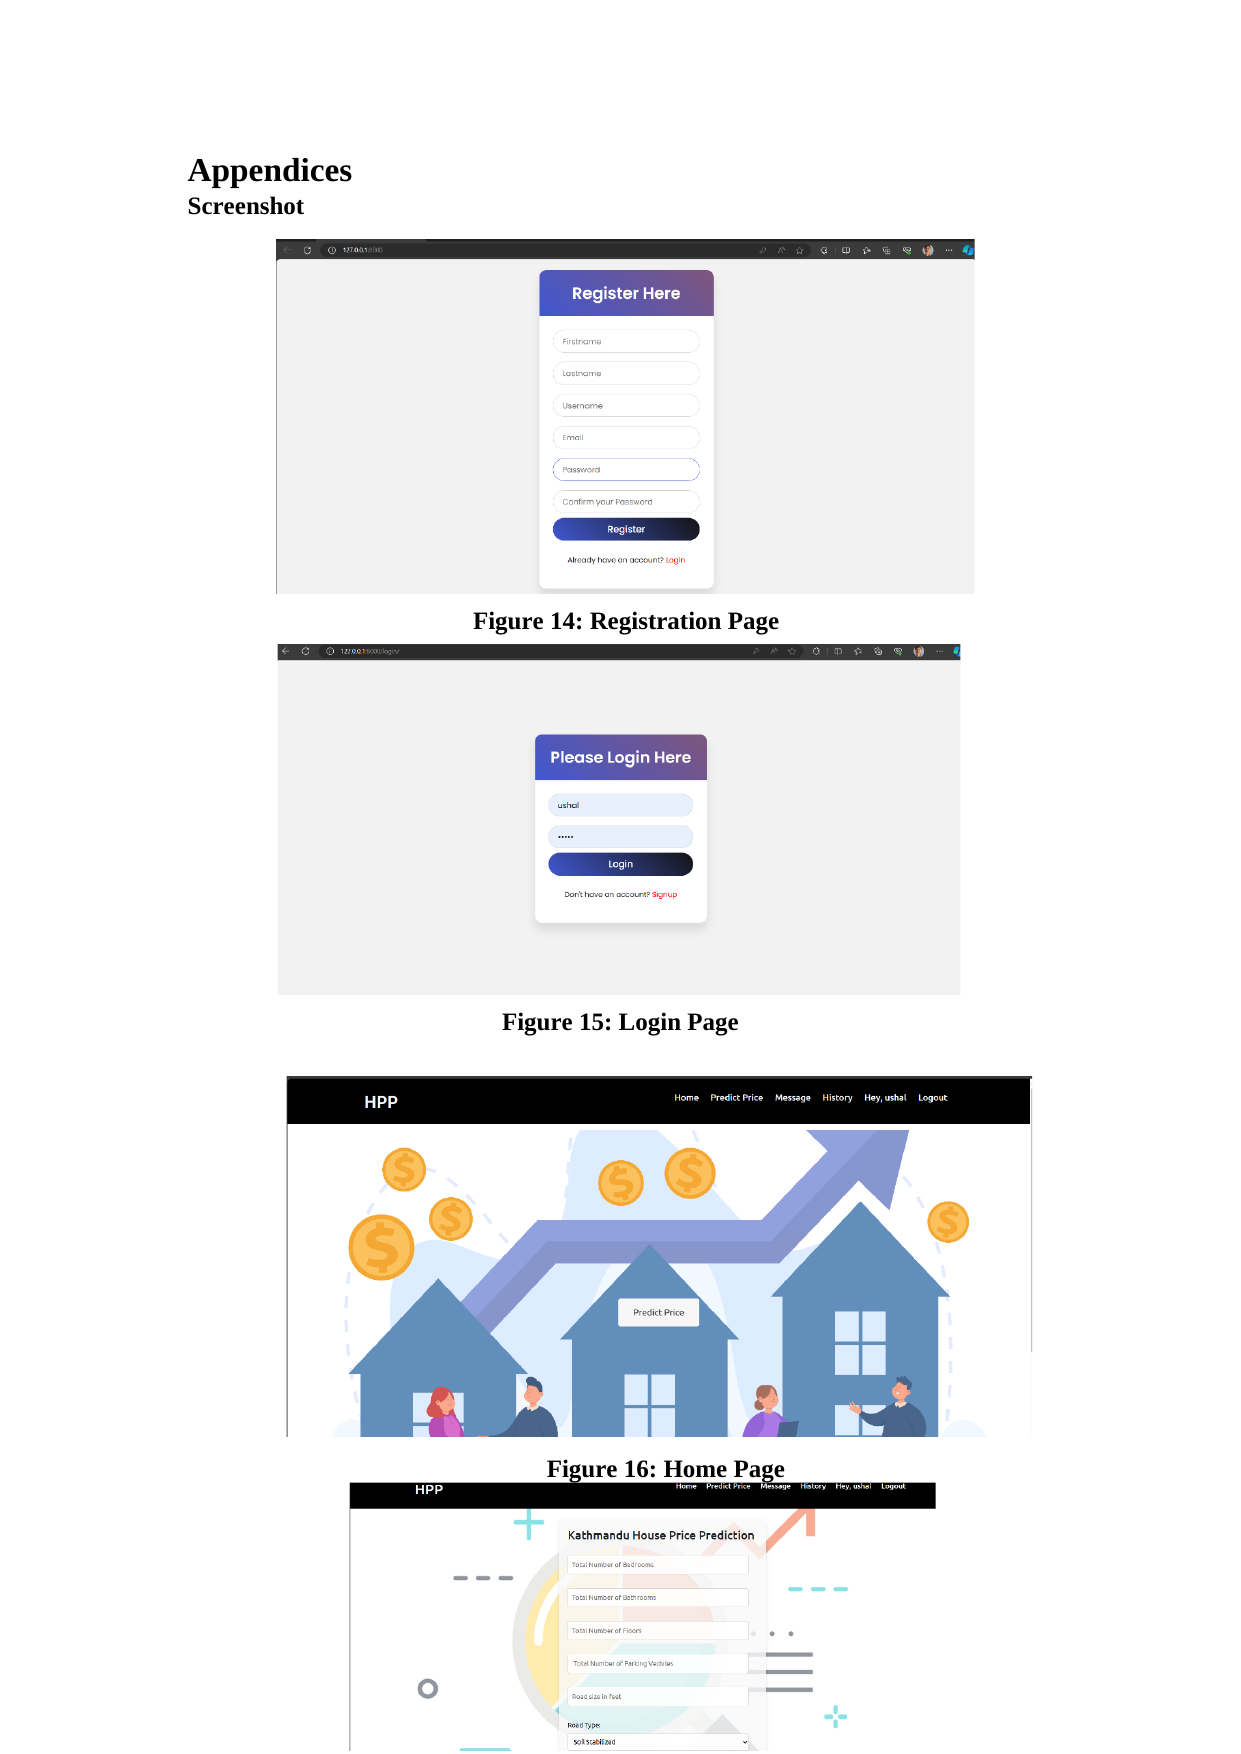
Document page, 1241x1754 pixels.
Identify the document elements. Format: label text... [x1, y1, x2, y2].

picture [276, 644, 960, 994]
picture [285, 1076, 1031, 1436]
picture [348, 1483, 936, 1751]
picture [274, 239, 975, 593]
subtitle Appendices [187, 150, 1090, 188]
text Screenshot [187, 191, 1090, 220]
